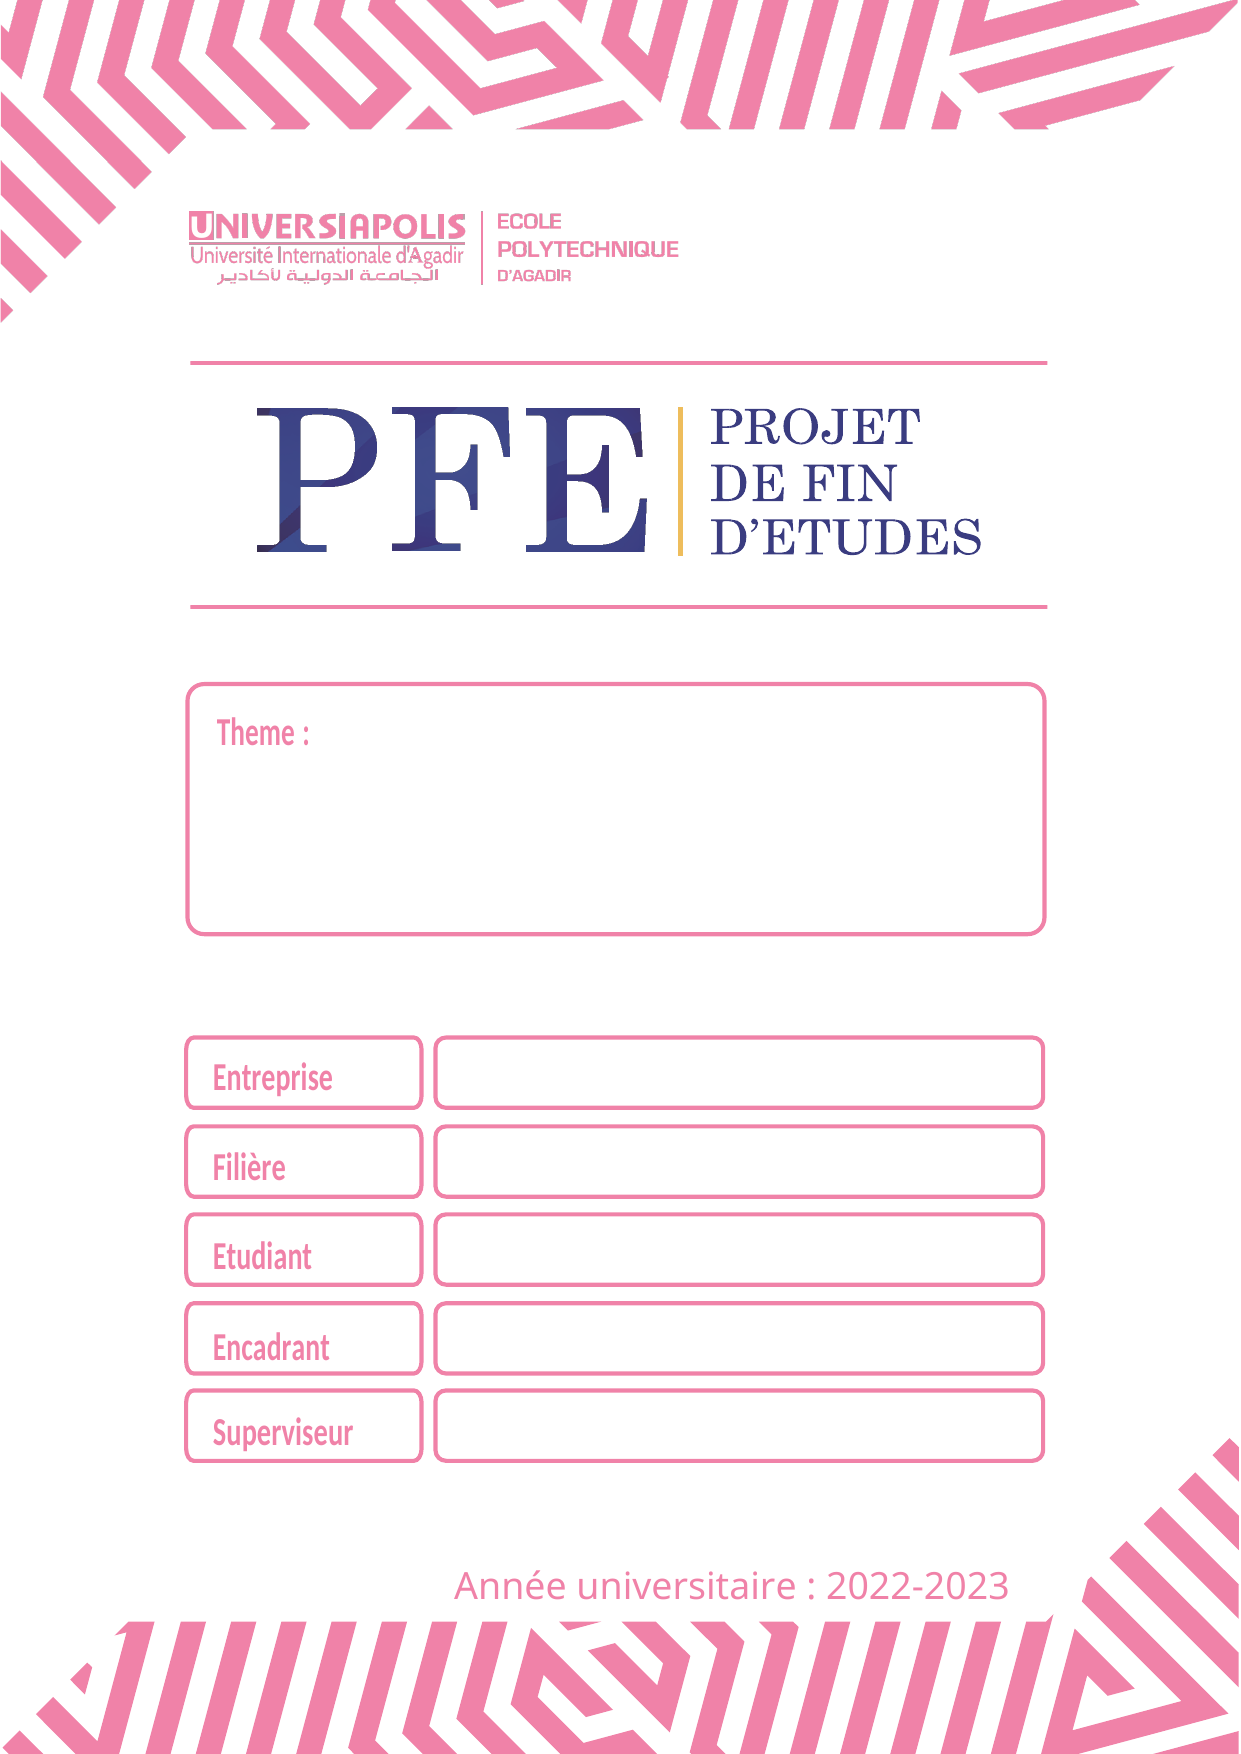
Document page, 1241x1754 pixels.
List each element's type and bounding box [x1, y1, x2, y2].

picture [525, 407, 647, 552]
picture [256, 407, 377, 552]
picture [0, 0, 1238, 323]
picture [391, 406, 510, 551]
